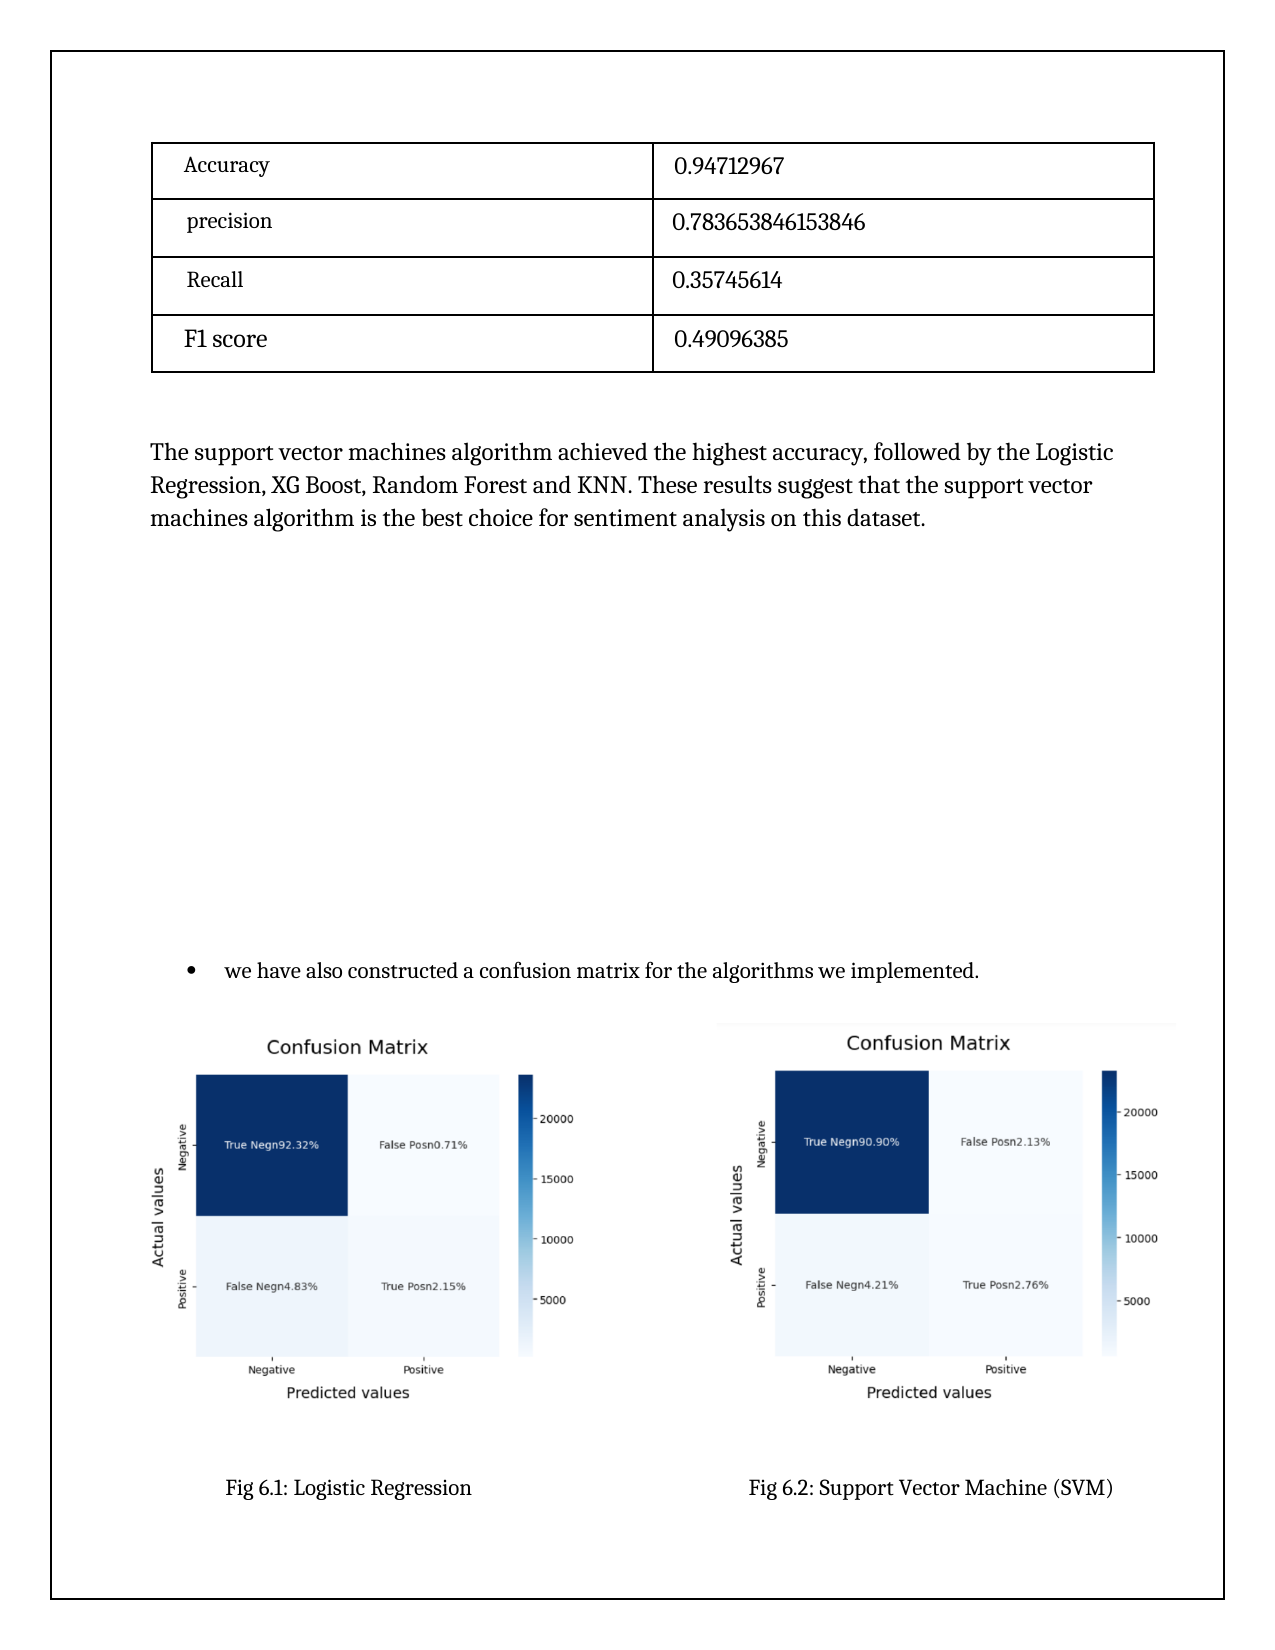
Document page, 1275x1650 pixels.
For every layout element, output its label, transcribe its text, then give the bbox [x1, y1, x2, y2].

picture [139, 1025, 596, 1411]
list we have also constructed a confusion matrix for the algorithms we implemented. [187, 957, 1125, 984]
table_cell Recall [153, 258, 652, 314]
table_cell F1 score [153, 316, 652, 371]
table_cell 0.35745614 [654, 258, 1153, 314]
table_cell 0.783653846153846 [654, 200, 1153, 256]
table_cell precision [153, 200, 652, 256]
table_cell 0.94712967 [654, 144, 1153, 198]
text Fig 6.1: Logistic Regression Fig 6.2: Support Vector Machine (SVM) [139, 1475, 1179, 1502]
subtitle The support vector machines algorithm achieved the highest accuracy, followed by the Logistic Regression, XG Boost, Random Forest and KNN. These results suggest that the support vector machines algorithm is the best choice for sentiment analysis on this dataset. [150, 438, 1179, 533]
table_cell Accuracy [153, 144, 652, 198]
picture [716, 1023, 1177, 1411]
table_cell 0.49096385 [654, 316, 1153, 371]
